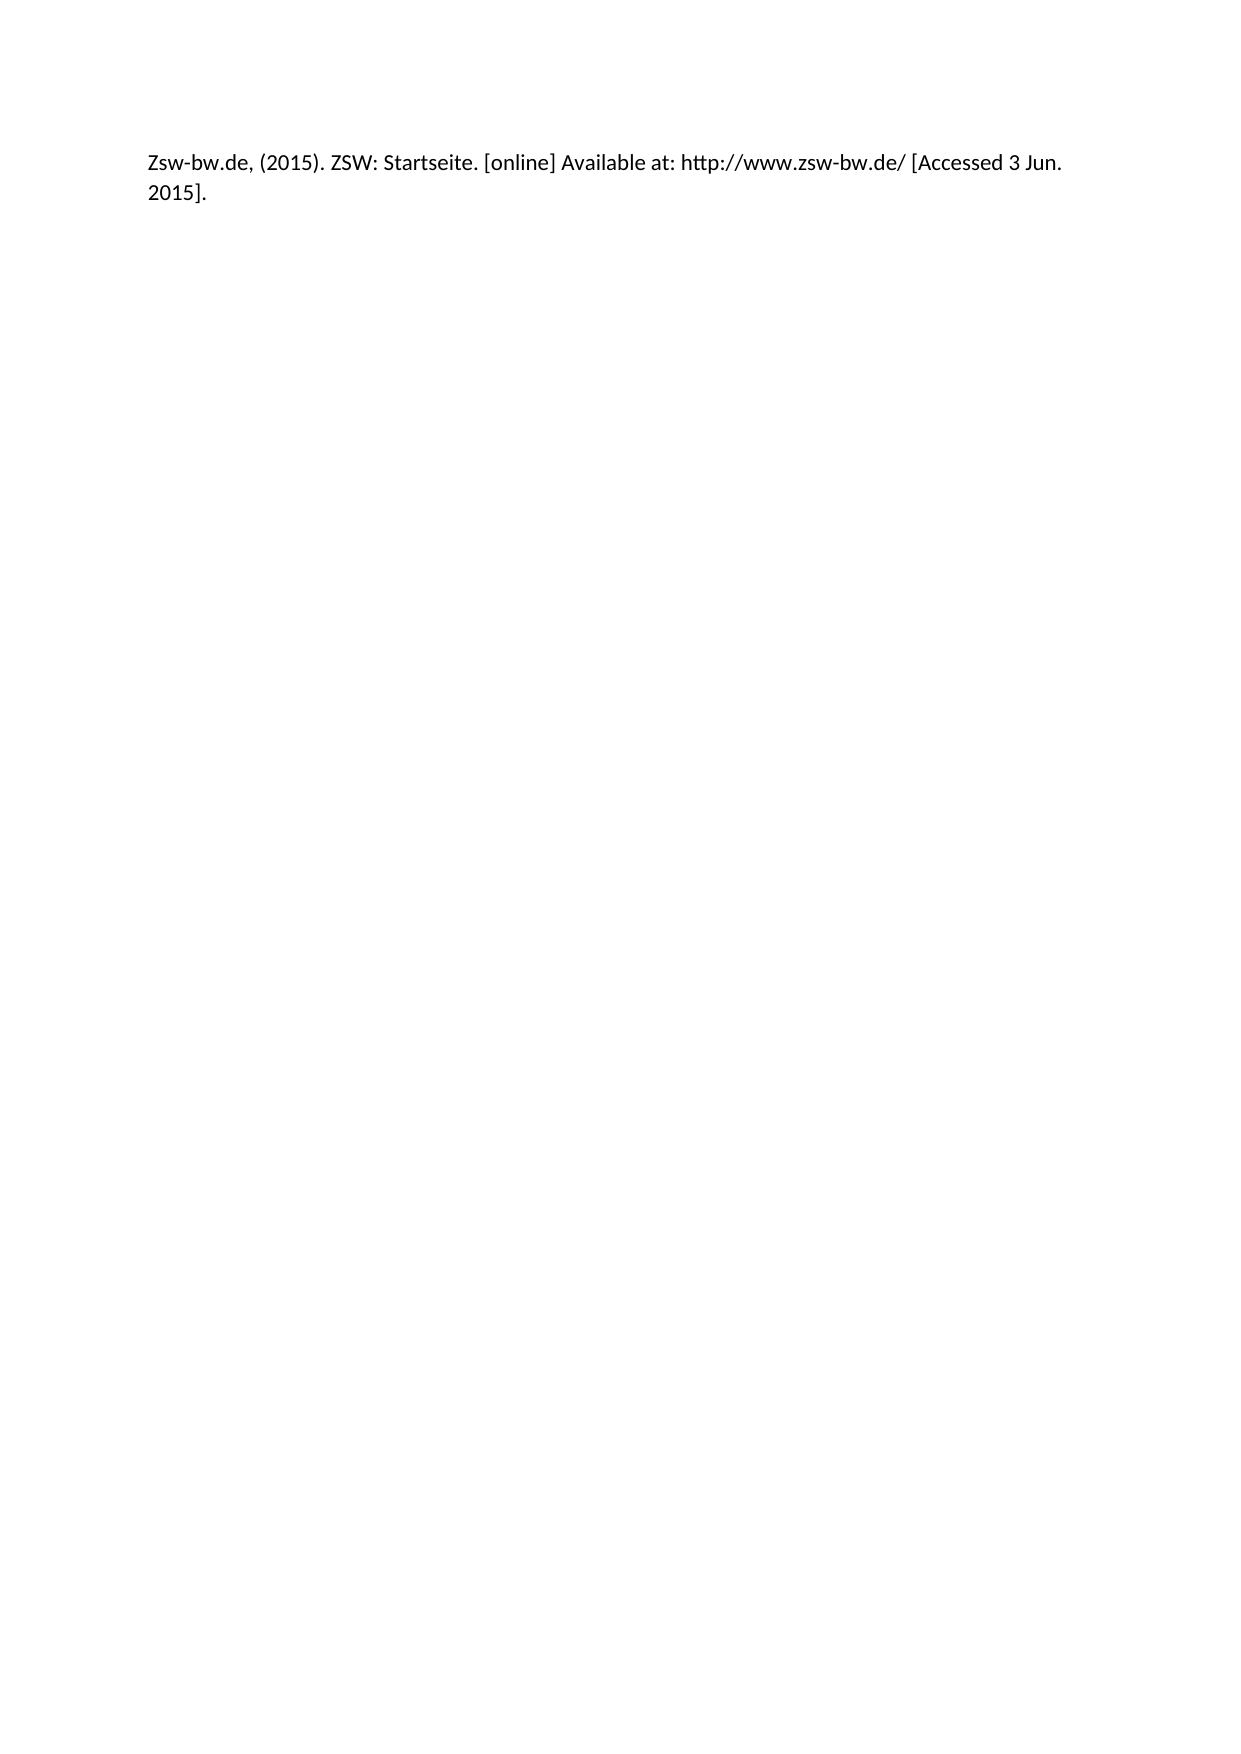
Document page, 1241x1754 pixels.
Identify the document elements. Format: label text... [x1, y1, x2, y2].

text Zsw-bw.de, (2015). ZSW: Startseite. [online] Available at: http://www.zsw-bw.de/ [Accessed 3 Jun. 2015]. [148, 148, 1093, 206]
